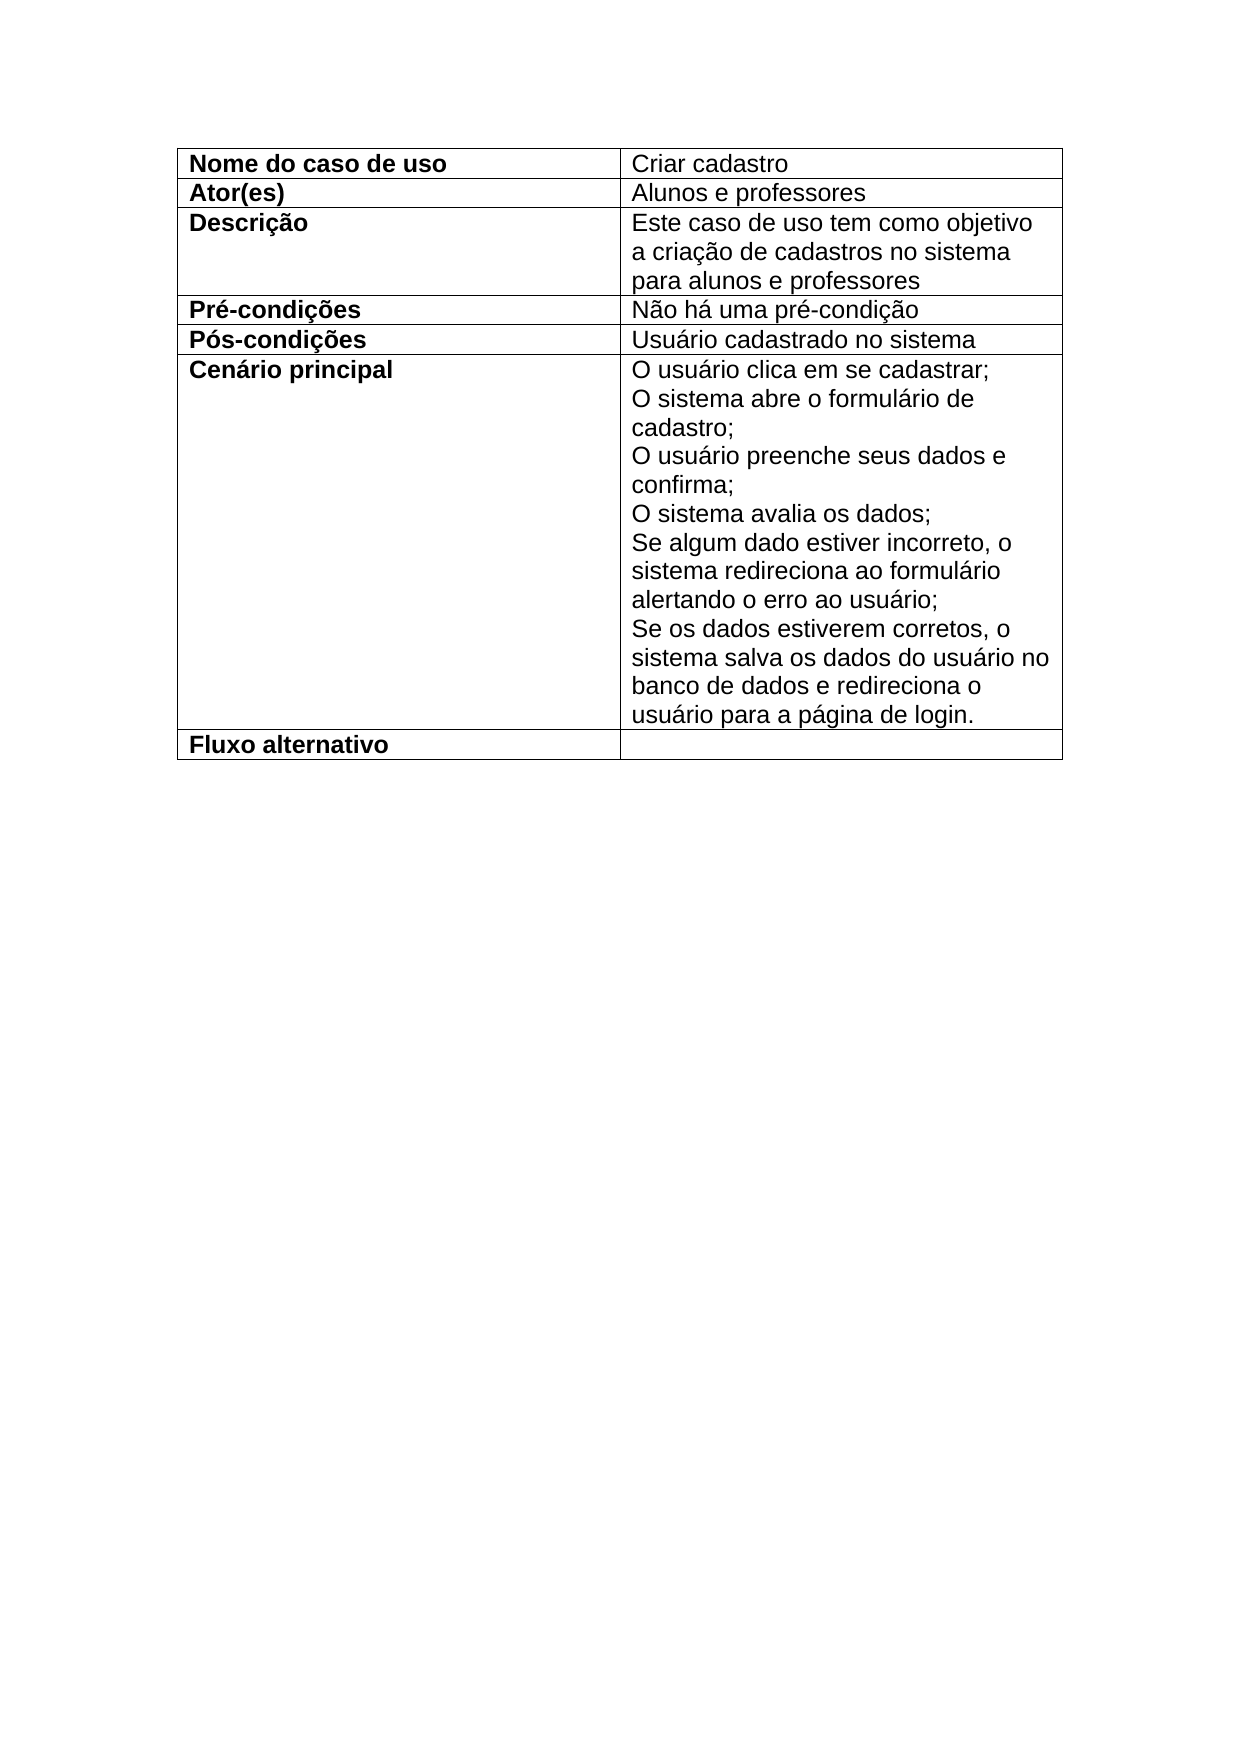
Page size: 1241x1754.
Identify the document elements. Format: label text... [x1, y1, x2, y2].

table_header Criar cadastro [621, 149, 1062, 177]
table_cell Alunos e professores [621, 179, 1062, 207]
table_header Nome do caso de uso [178, 149, 620, 177]
table_cell Pós-condições [178, 325, 620, 354]
table_cell Ator(es) [178, 179, 620, 207]
table_cell Cenário principal [178, 355, 620, 729]
table_cell Pré-condições [178, 296, 620, 324]
table_cell Fluxo alternativo [178, 730, 620, 759]
table_cell [621, 730, 1062, 759]
table_cell Este caso de uso tem como objetivo a criação de cadastros no sistema para alunos e professores [621, 208, 1062, 294]
table_cell Usuário cadastrado no sistema [621, 325, 1062, 354]
table_cell O usuário clica em se cadastrar; O sistema abre o formulário de cadastro; O usuário preenche seus dados e confirma; O sistema avalia os dados; Se algum dado estiver incorreto, o sistema redireciona ao formulário alertando o erro ao usuário; Se os dados estiverem corretos, o sistema salva os dados do usuário no banco de dados e redireciona o usuário para a página de login. [621, 355, 1062, 729]
table_cell Descrição [178, 208, 620, 294]
table_cell Não há uma pré-condição [621, 296, 1062, 324]
